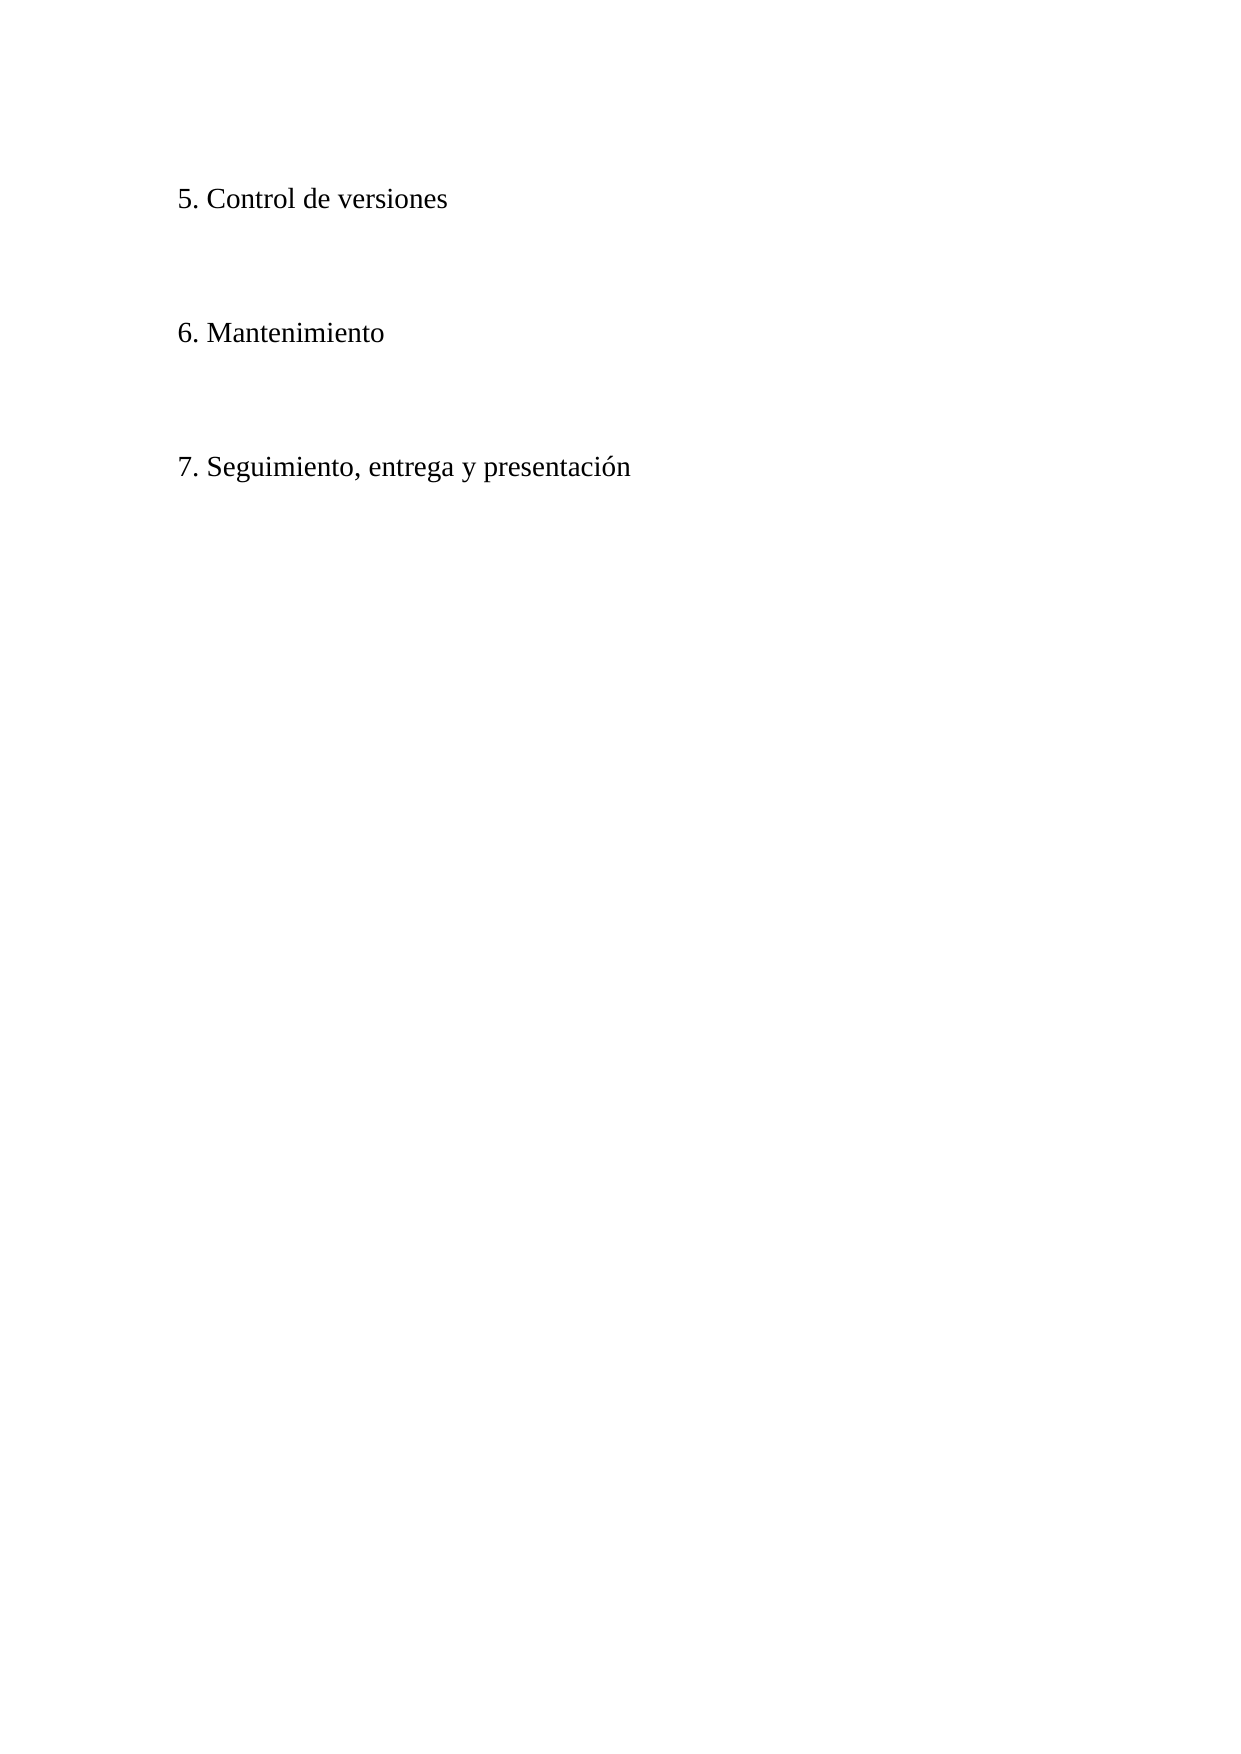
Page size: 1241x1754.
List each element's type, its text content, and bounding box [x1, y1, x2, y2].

text 5. Control de versiones [177, 181, 1063, 215]
text 6. Mantenimiento [177, 315, 1063, 349]
text 7. Seguimiento, entrega y presentación [177, 449, 1063, 483]
